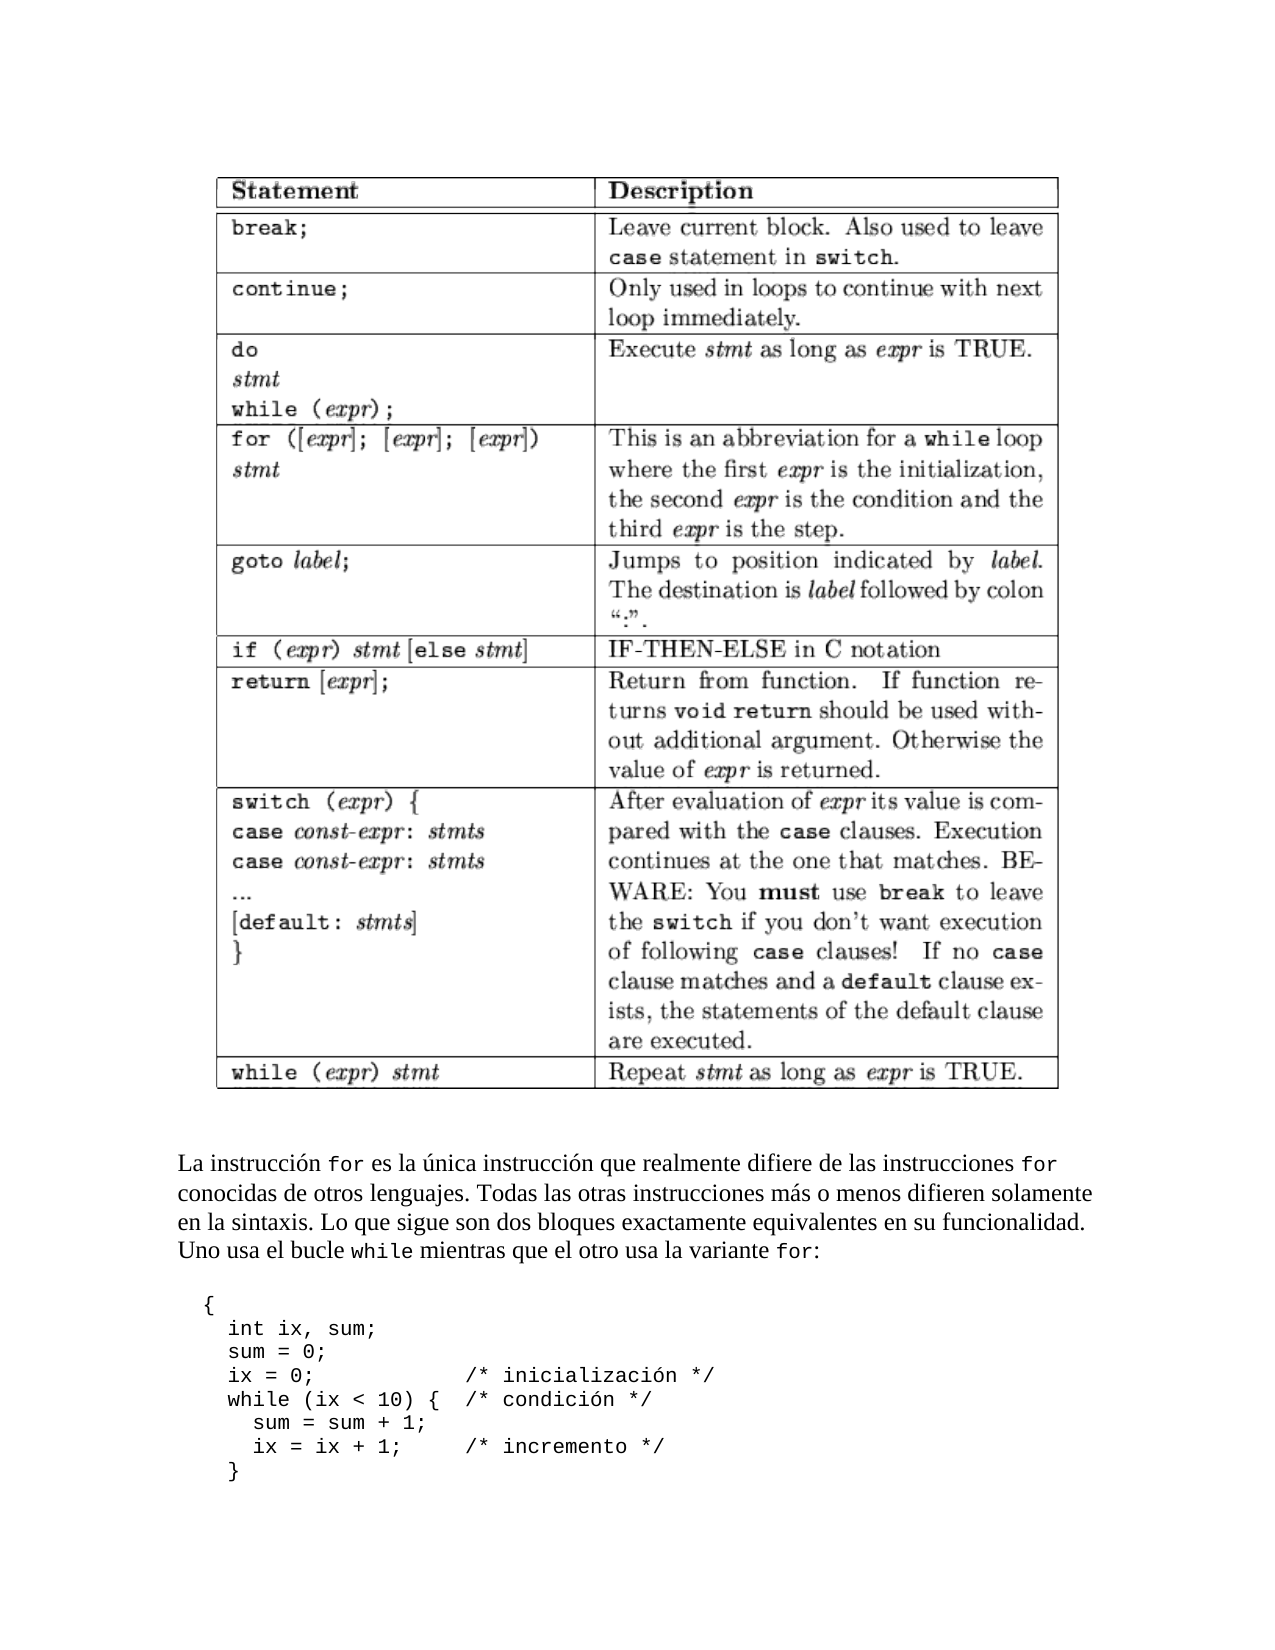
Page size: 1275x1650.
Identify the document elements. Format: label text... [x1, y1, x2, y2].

table_cell [209, 148, 1066, 1090]
text La instrucción for es la única instrucción que realmente difiere de las instrucciones for conocidas de otros lenguajes. Todas las otras instrucciones más o menos difieren solamente en la sintaxis. Lo que sigue son dos bloques exactamente equivalentes en su funcionalidad. Uno usa el bucle while mientras que el otro usa la variante for: [177, 1148, 1098, 1265]
text ix = 0; /* inicialización */ [177, 1365, 1098, 1389]
picture [216, 177, 1059, 1089]
text while (ix < 10) { /* condición */ [177, 1389, 1098, 1412]
text sum = sum + 1; [177, 1412, 1098, 1436]
text ix = ix + 1; /* incremento */ [177, 1436, 1098, 1460]
text { [177, 1294, 1098, 1318]
text int ix, sum; [177, 1318, 1098, 1341]
text sum = 0; [177, 1341, 1098, 1365]
text } [177, 1460, 1098, 1483]
